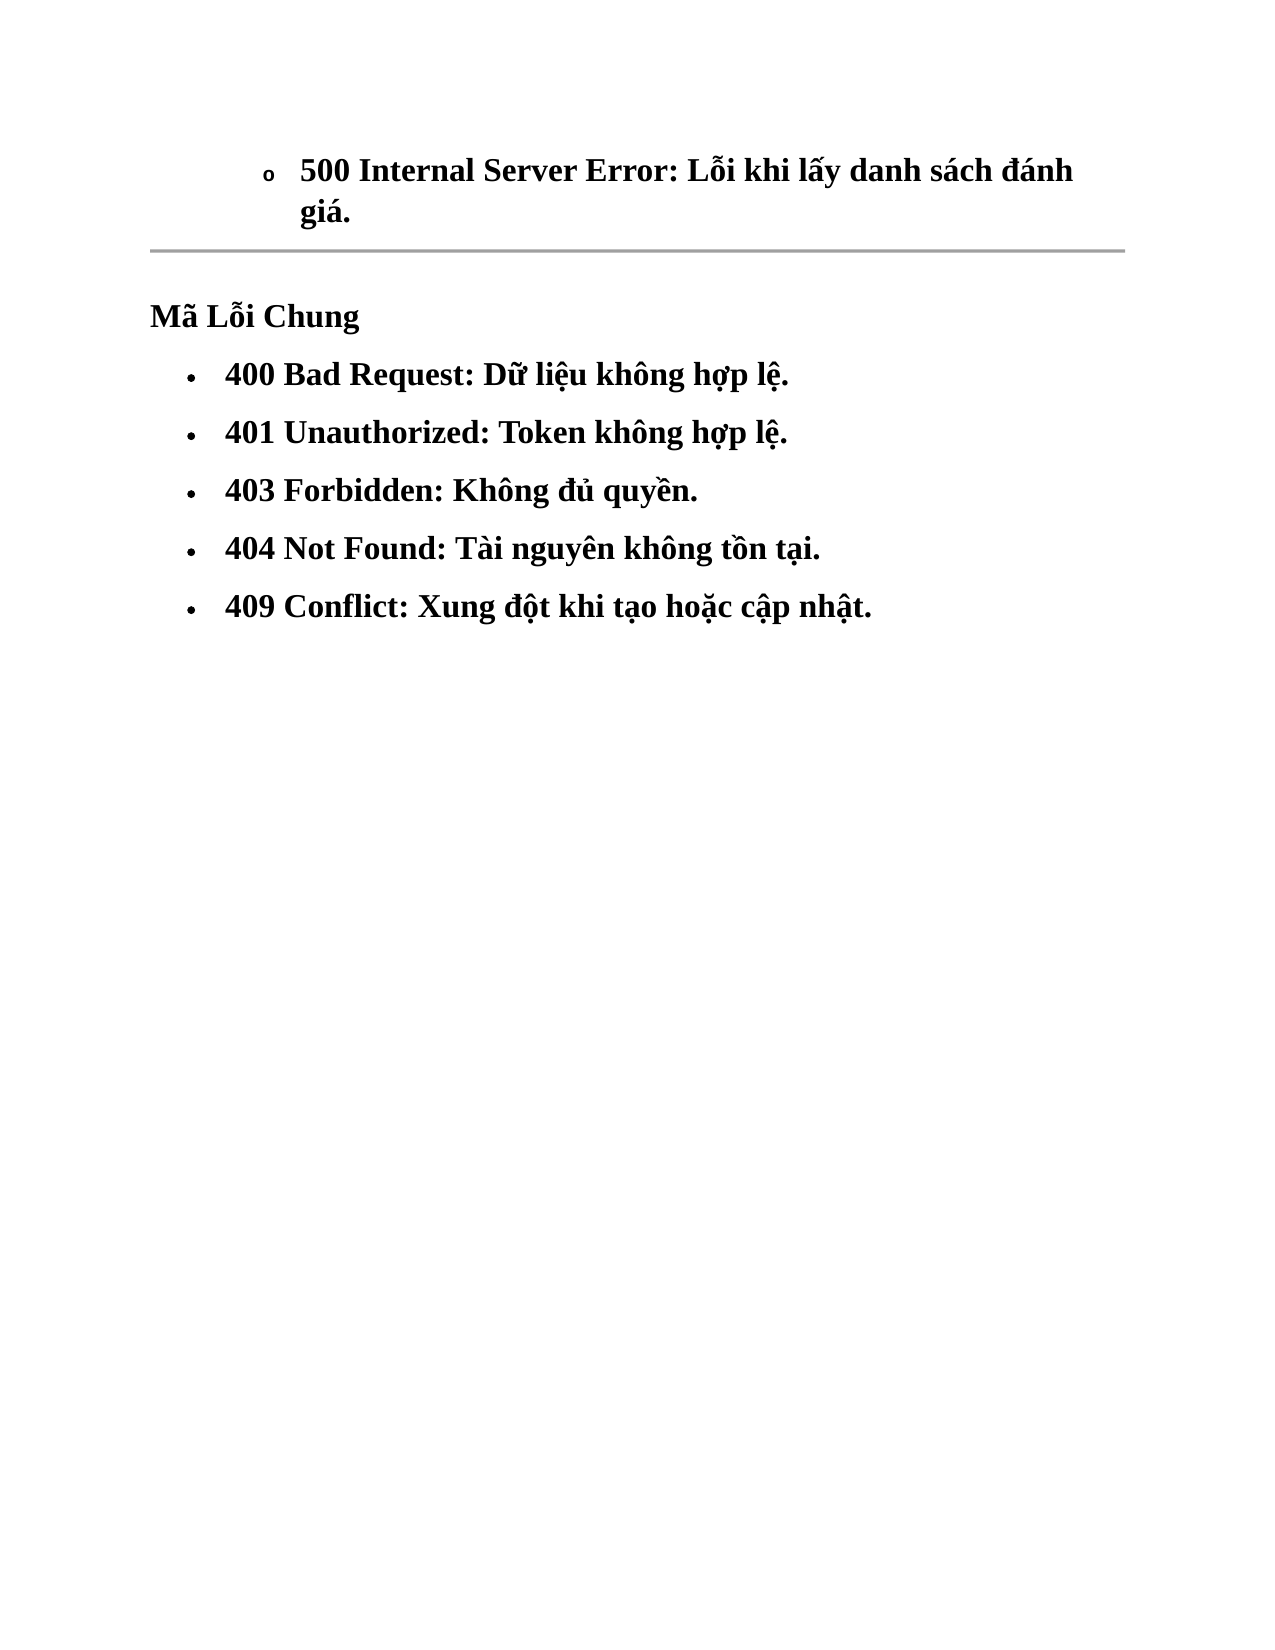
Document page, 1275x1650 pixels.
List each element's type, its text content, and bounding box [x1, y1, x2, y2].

list 409 Conflict: Xung đột khi tạo hoặc cập nhật. [187, 586, 1125, 625]
list 500 Internal Server Error: Lỗi khi lấy danh sách đánh giá. [262, 150, 1125, 230]
text Mã Lỗi Chung [150, 296, 1125, 334]
list 404 Not Found: Tài nguyên không tồn tại. [187, 528, 1125, 567]
list 401 Unauthorized: Token không hợp lệ. [187, 412, 1125, 451]
list 400 Bad Request: Dữ liệu không hợp lệ. [187, 354, 1125, 393]
list 403 Forbidden: Không đủ quyền. [187, 470, 1125, 509]
